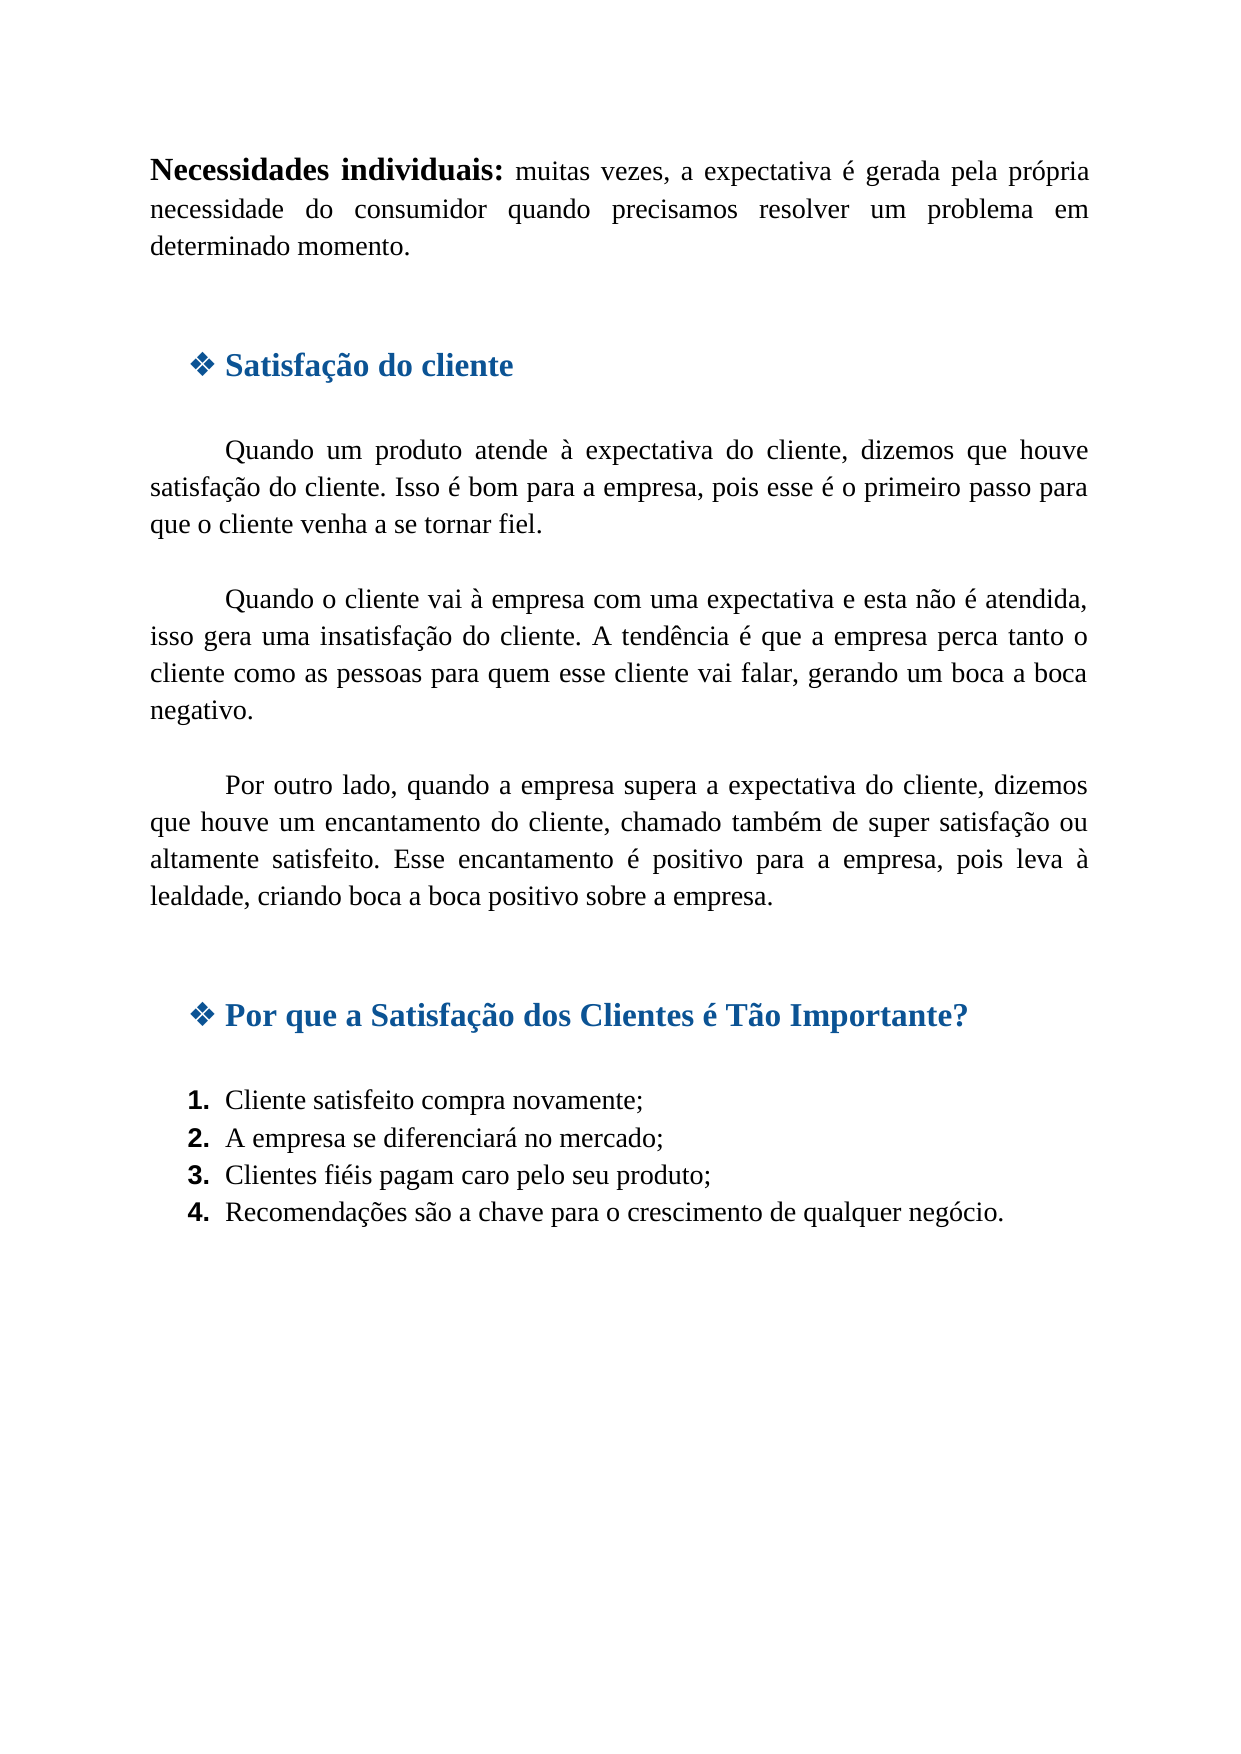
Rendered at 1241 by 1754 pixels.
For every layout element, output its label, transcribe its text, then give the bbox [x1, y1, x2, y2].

subtitle Satisfação do cliente [187, 345, 1090, 383]
text Necessidades individuais: muitas vezes, a expectativa é gerada pela própria necessidade do consumidor quando precisamos resolver um problema em determinado momento. [150, 150, 1090, 261]
list Clientes fiéis pagam caro pelo seu produto; [187, 1158, 1090, 1190]
list Cliente satisfeito compra novamente; [187, 1083, 1090, 1116]
text Quando o cliente vai à empresa com uma expectativa e esta não é atendida, isso gera uma insatisfação do cliente. A tendência é que a empresa perca tanto o cliente como as pessoas para quem esse cliente vai falar, gerando um boca a boca negativo. [150, 582, 1090, 726]
text Quando um produto atende à expectativa do cliente, dizemos que houve satisfação do cliente. Isso é bom para a empresa, pois esse é o primeiro passo para que o cliente venha a se tornar fiel. [150, 433, 1090, 540]
list Recomendações são a chave para o crescimento de qualquer negócio. [187, 1195, 1090, 1227]
text Por outro lado, quando a empresa supera a expectativa do cliente, dizemos que houve um encantamento do cliente, chamado também de super satisfação ou altamente satisfeito. Esse encantamento é positivo para a empresa, pois leva à lealdade, criando boca a boca positivo sobre a empresa. [150, 768, 1090, 912]
subtitle Por que a Satisfação dos Clientes é Tão Importante? [187, 995, 1090, 1034]
list A empresa se diferenciará no mercado; [187, 1121, 1090, 1153]
